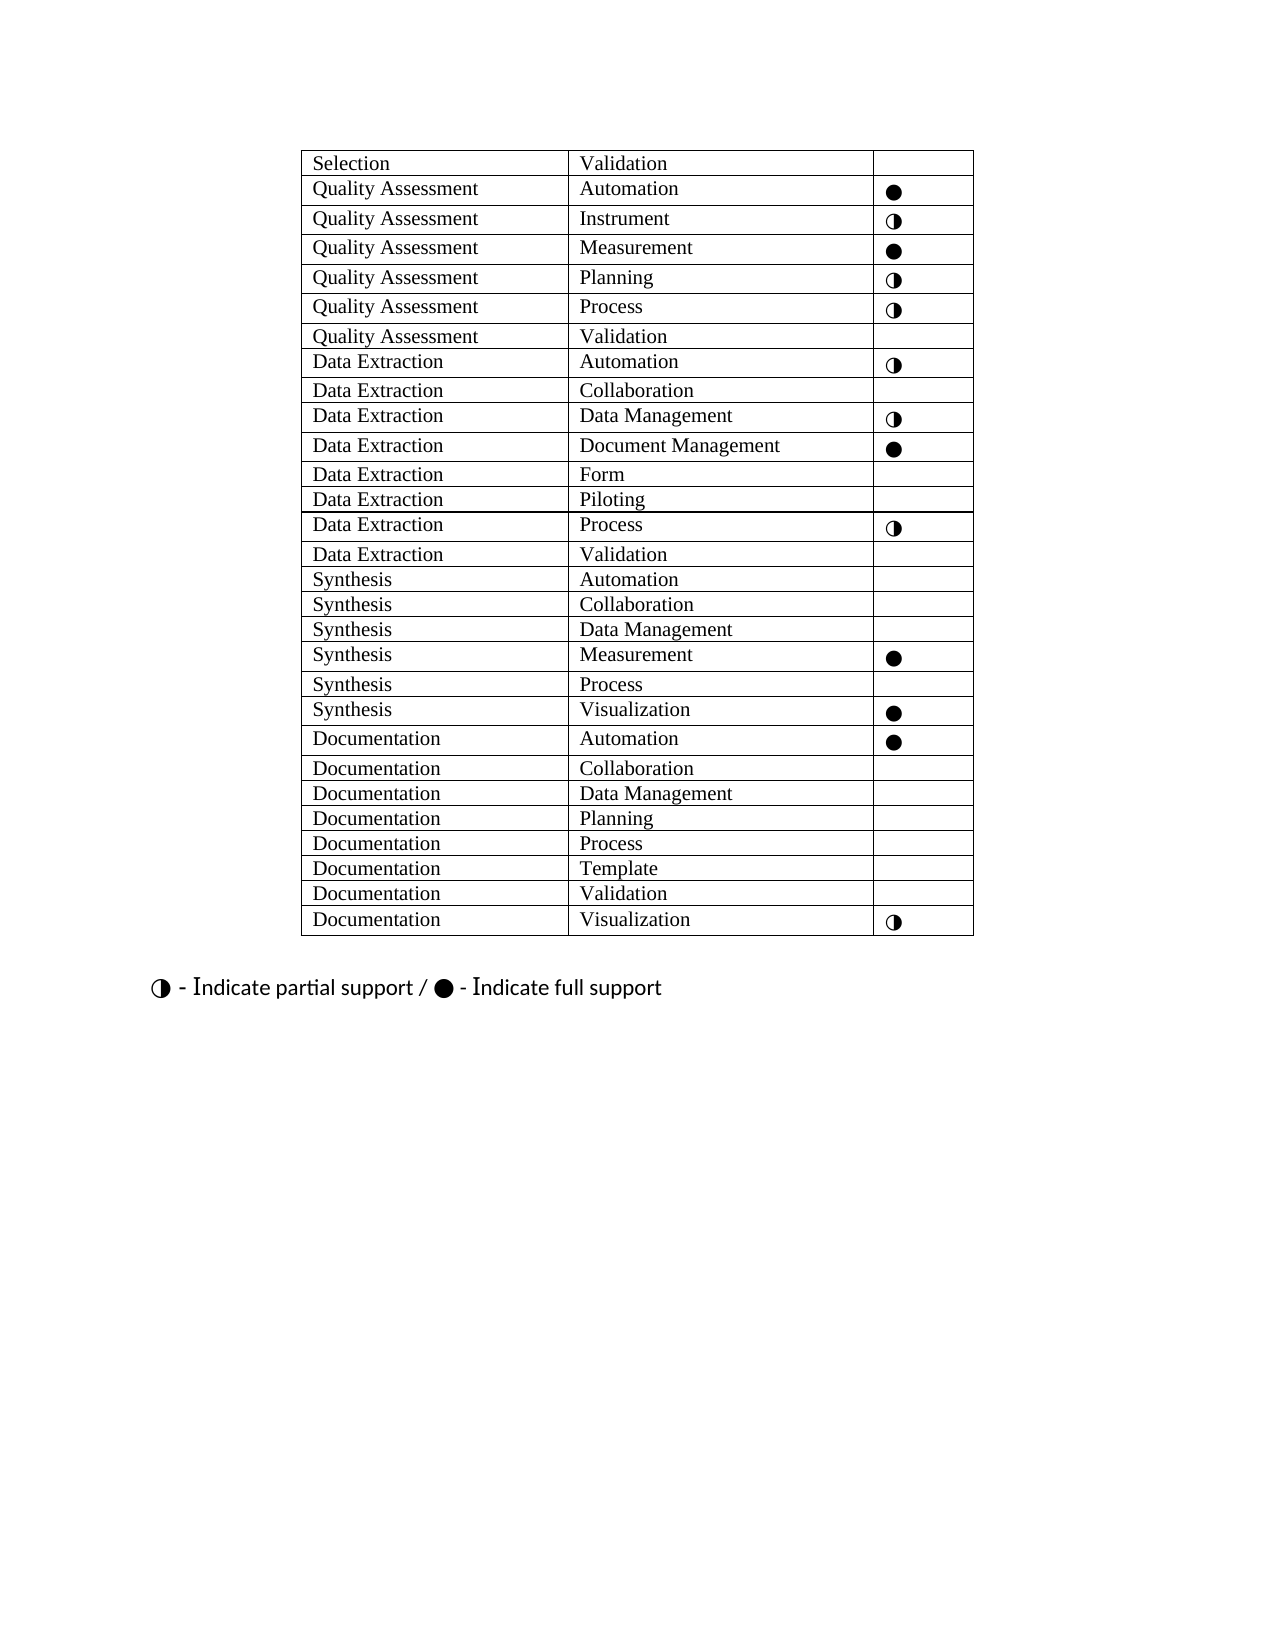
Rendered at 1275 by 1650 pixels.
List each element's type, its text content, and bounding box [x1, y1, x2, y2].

table_cell Data Extraction [302, 513, 568, 541]
table_cell ◑ [874, 265, 973, 293]
table_cell Process [569, 294, 873, 322]
table_cell [874, 378, 973, 402]
table_cell Quality Assessment [302, 176, 568, 204]
table_cell Selection [302, 151, 568, 175]
table_cell Synthesis [302, 592, 568, 616]
table_cell Document Management [569, 433, 873, 461]
table_cell Instrument [569, 206, 873, 234]
table_cell Data Management [569, 617, 873, 641]
table_cell [874, 592, 973, 616]
table_cell Validation [569, 881, 873, 905]
table_cell Documentation [302, 806, 568, 830]
table_cell Data Extraction [302, 462, 568, 486]
table_cell ● [874, 433, 973, 461]
table_cell [874, 806, 973, 830]
table_cell Piloting [569, 487, 873, 511]
table_cell Data Management [569, 781, 873, 805]
table_cell [874, 567, 973, 591]
table_cell Quality Assessment [302, 324, 568, 348]
table_cell Visualization [569, 906, 873, 935]
table_cell Measurement [569, 642, 873, 671]
table_cell ◑ [874, 403, 973, 432]
table_cell Process [569, 513, 873, 541]
table_cell Planning [569, 806, 873, 830]
table_cell ● [874, 235, 973, 263]
table_cell [874, 881, 973, 905]
table_cell [874, 487, 973, 511]
table_cell Collaboration [569, 378, 873, 402]
table_cell Data Extraction [302, 378, 568, 402]
table_cell Quality Assessment [302, 206, 568, 234]
table_cell Documentation [302, 781, 568, 805]
table_cell Form [569, 462, 873, 486]
table_cell Quality Assessment [302, 235, 568, 263]
table_cell ● [874, 697, 973, 725]
table_cell Validation [569, 324, 873, 348]
table_cell Synthesis [302, 672, 568, 696]
table_cell ● [874, 726, 973, 755]
table_cell Data Extraction [302, 487, 568, 511]
table_cell Documentation [302, 881, 568, 905]
table_cell ◑ [874, 906, 973, 935]
table_cell Quality Assessment [302, 265, 568, 293]
table_cell Process [569, 831, 873, 855]
table_cell Validation [569, 542, 873, 566]
table_cell Documentation [302, 756, 568, 780]
table_cell Visualization [569, 697, 873, 725]
table_cell Automation [569, 349, 873, 377]
table_cell ● [874, 642, 973, 671]
table_cell Synthesis [302, 617, 568, 641]
table_cell Measurement [569, 235, 873, 263]
table_cell ◑ [874, 206, 973, 234]
table_cell Documentation [302, 726, 568, 755]
table_cell Data Extraction [302, 542, 568, 566]
table_cell [874, 324, 973, 348]
table_cell ◑ [874, 349, 973, 377]
table_cell Quality Assessment [302, 294, 568, 322]
table_cell [874, 781, 973, 805]
table_cell [874, 462, 973, 486]
table_cell Data Management [569, 403, 873, 432]
table_cell Documentation [302, 856, 568, 880]
table_cell Synthesis [302, 697, 568, 725]
table_cell Data Extraction [302, 433, 568, 461]
table_cell Automation [569, 567, 873, 591]
table_cell [874, 831, 973, 855]
table_cell Planning [569, 265, 873, 293]
table_cell Documentation [302, 906, 568, 935]
table_cell Synthesis [302, 642, 568, 671]
table_cell [874, 151, 973, 175]
table_cell Automation [569, 176, 873, 204]
table_cell Data Extraction [302, 403, 568, 432]
table_cell ● [874, 176, 973, 204]
table_cell Collaboration [569, 756, 873, 780]
table_cell Template [569, 856, 873, 880]
table_cell [874, 672, 973, 696]
text ◑ - Indicate partial support / ● - Indicate full support [150, 968, 1125, 1002]
table_cell Synthesis [302, 567, 568, 591]
table_cell Collaboration [569, 592, 873, 616]
table_cell ◑ [874, 513, 973, 541]
table_cell Data Extraction [302, 349, 568, 377]
table_cell Validation [569, 151, 873, 175]
table_cell [874, 542, 973, 566]
table_cell [874, 617, 973, 641]
table_cell Documentation [302, 831, 568, 855]
table_cell [874, 856, 973, 880]
table_cell Automation [569, 726, 873, 755]
table_cell Process [569, 672, 873, 696]
table_cell ◑ [874, 294, 973, 322]
table_cell [874, 756, 973, 780]
